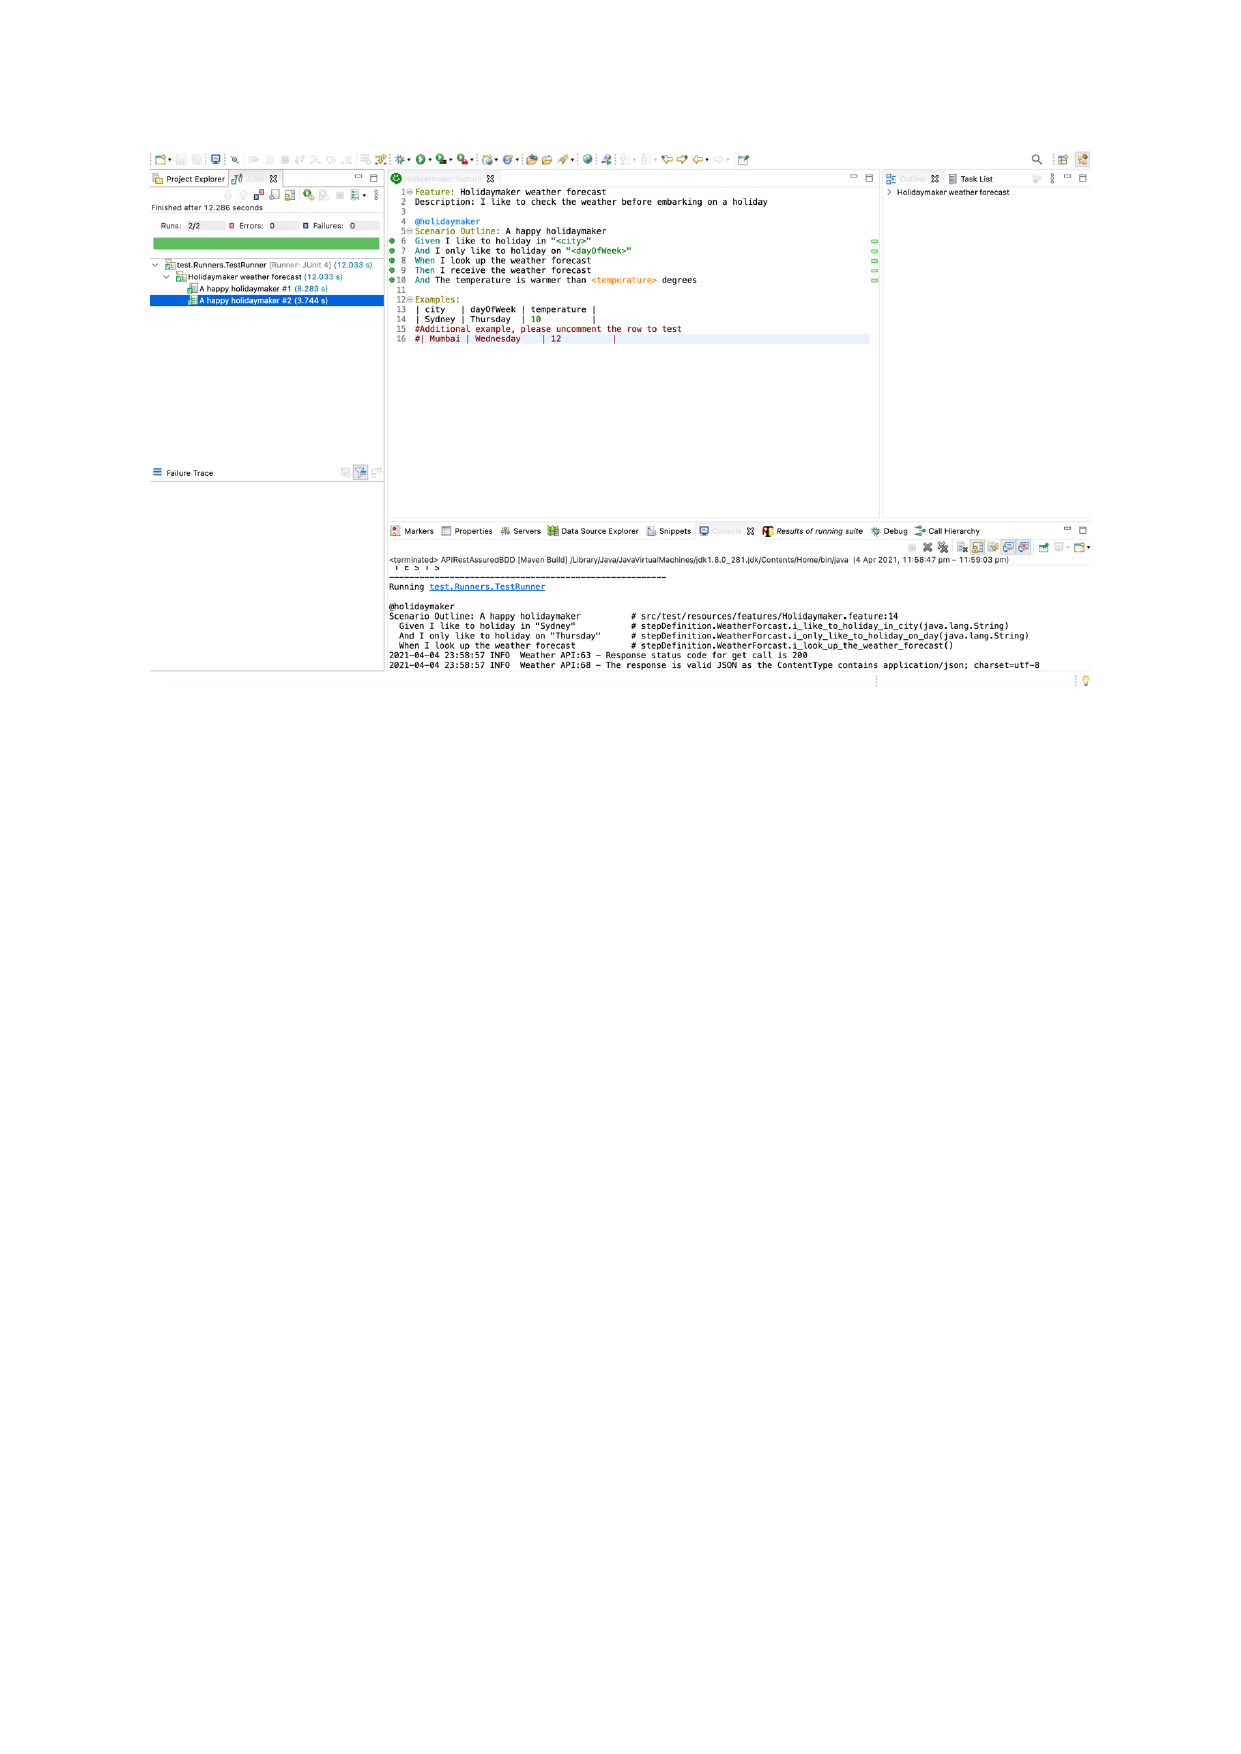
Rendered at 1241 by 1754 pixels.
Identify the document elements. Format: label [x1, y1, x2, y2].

picture [150, 150, 1091, 686]
